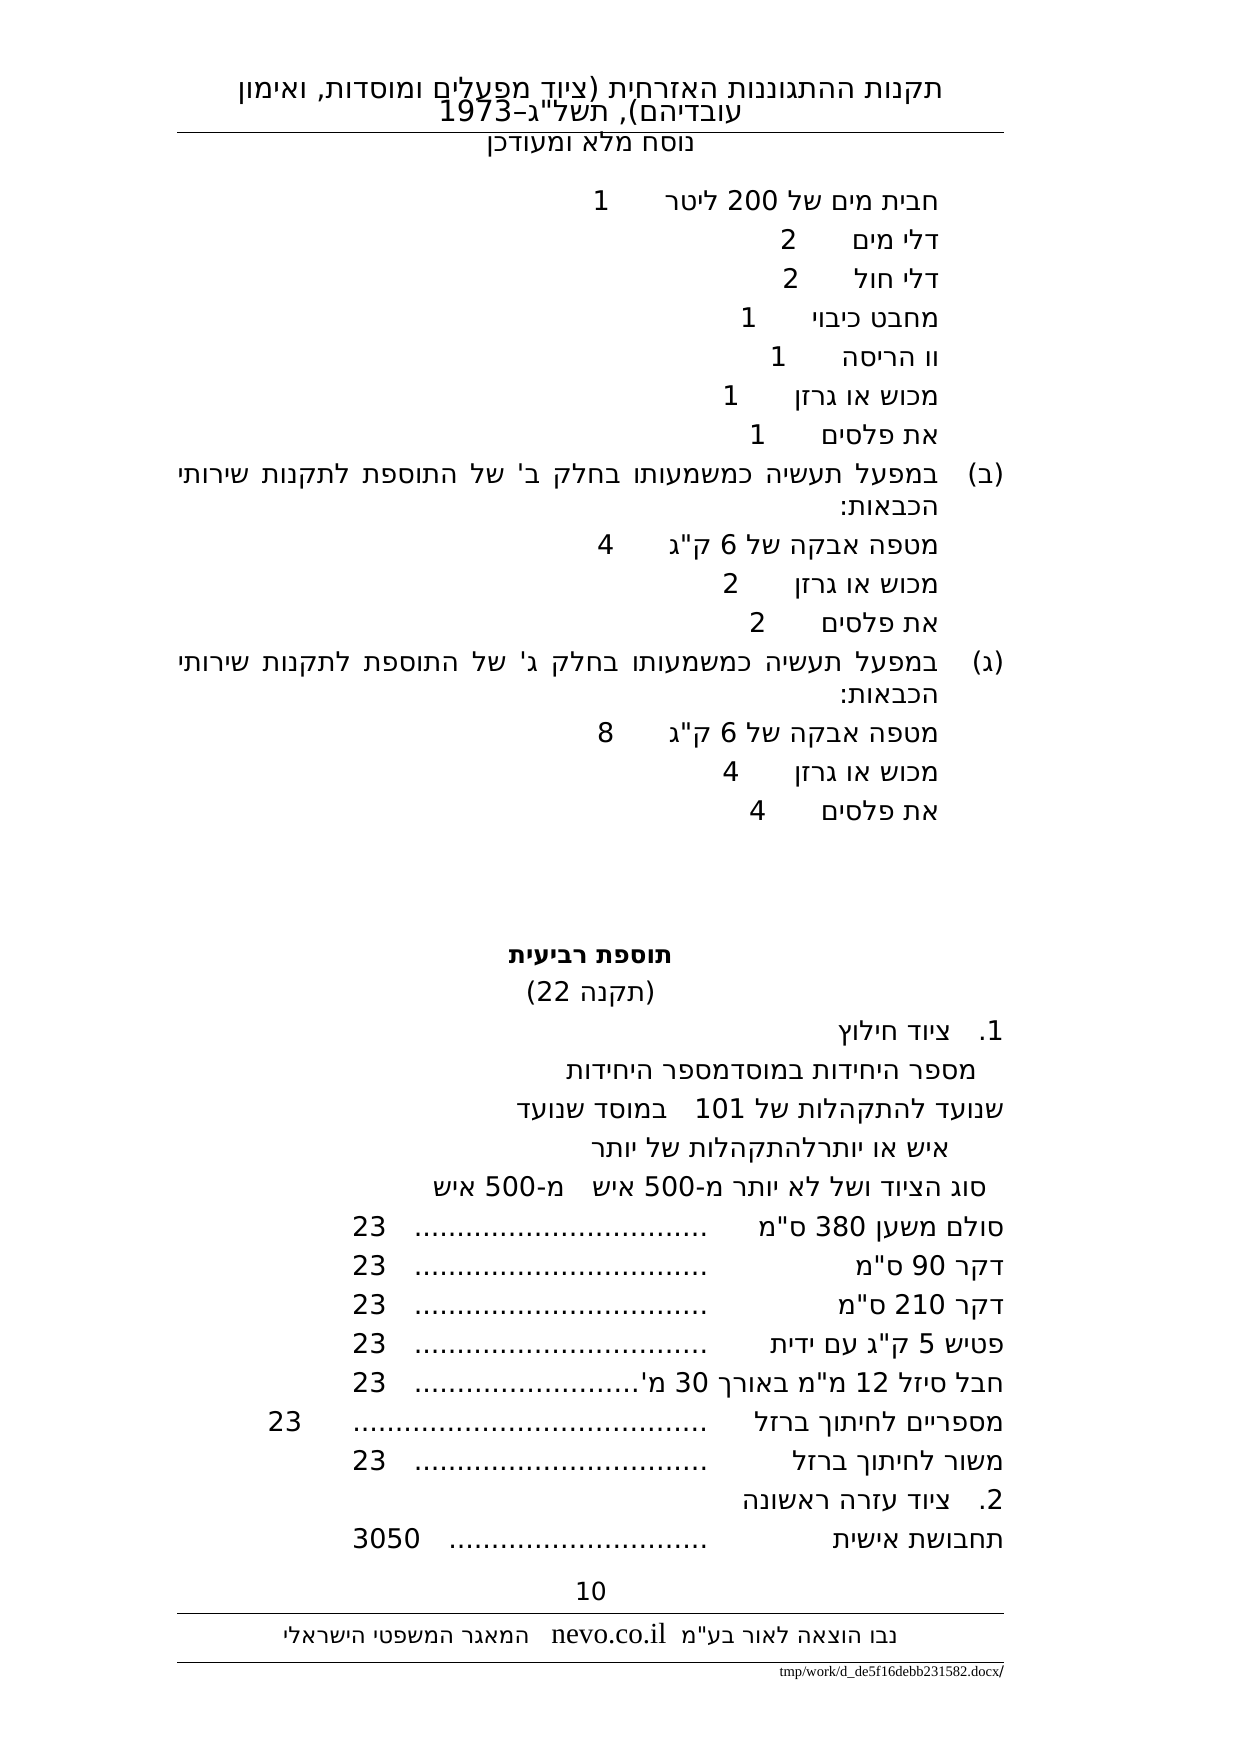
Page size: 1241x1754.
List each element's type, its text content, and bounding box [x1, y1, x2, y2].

text מחבט כיבוי 1 [177, 302, 1004, 334]
text פטיש עם ידית 23 [177, 1328, 1004, 1359]
text את פלסים 1 [177, 420, 1004, 451]
text סוג הציוד ושל לא יותר מ-500 איש מ-500 איש [177, 1172, 1004, 1203]
text מכוש או גרזן 1 [177, 381, 1004, 412]
text 2. ציוד עזרה ראשונה [177, 1484, 1004, 1516]
text איש או יותרלהתקהלות של יותר [177, 1133, 1004, 1164]
text שנועד להתקהלות של 101 במוסד שנועד [177, 1094, 1004, 1125]
text וו הריסה 1 [177, 342, 1004, 373]
text (ג) במפעל תעשיה כמשמעותו בחלק ג' של התוספת לתקנות שירותי הכבאות: [177, 647, 1004, 710]
text מכוש או גרזן 4 [177, 756, 939, 788]
text תחבושת אישית 3050 [177, 1523, 1004, 1555]
text דלי חול 2 [177, 263, 1004, 295]
text (תקנה 22) [177, 976, 1004, 1008]
text חבית מים של 1 [177, 185, 1004, 217]
text סולם משען 23 [177, 1211, 1004, 1242]
text מכוש או גרזן 2 [177, 568, 939, 600]
text דקר 23 [177, 1289, 1004, 1321]
text מטפה אבקה של 4 [177, 529, 939, 561]
text (ב) במפעל תעשיה כמשמעותו בחלק ב' של התוספת לתקנות שירותי הכבאות: [177, 459, 1004, 522]
text מטפה אבקה של 8 [177, 717, 939, 749]
text את פלסים 2 [177, 607, 939, 639]
text מספריים לחיתוך ברזל 23 [177, 1406, 1004, 1438]
text את פלסים 4 [177, 795, 939, 827]
text חבל סיזל באורך 23 [177, 1367, 1004, 1399]
text מספר היחידות במוסדמספר היחידות [177, 1054, 1004, 1086]
text תוספת רביעית [177, 940, 1004, 969]
text דלי מים 2 [177, 224, 1004, 256]
text 1. ציוד חילוץ [177, 1016, 1004, 1047]
text דקר 23 [177, 1250, 1004, 1281]
text משור לחיתוך ברזל 23 [177, 1445, 1004, 1477]
